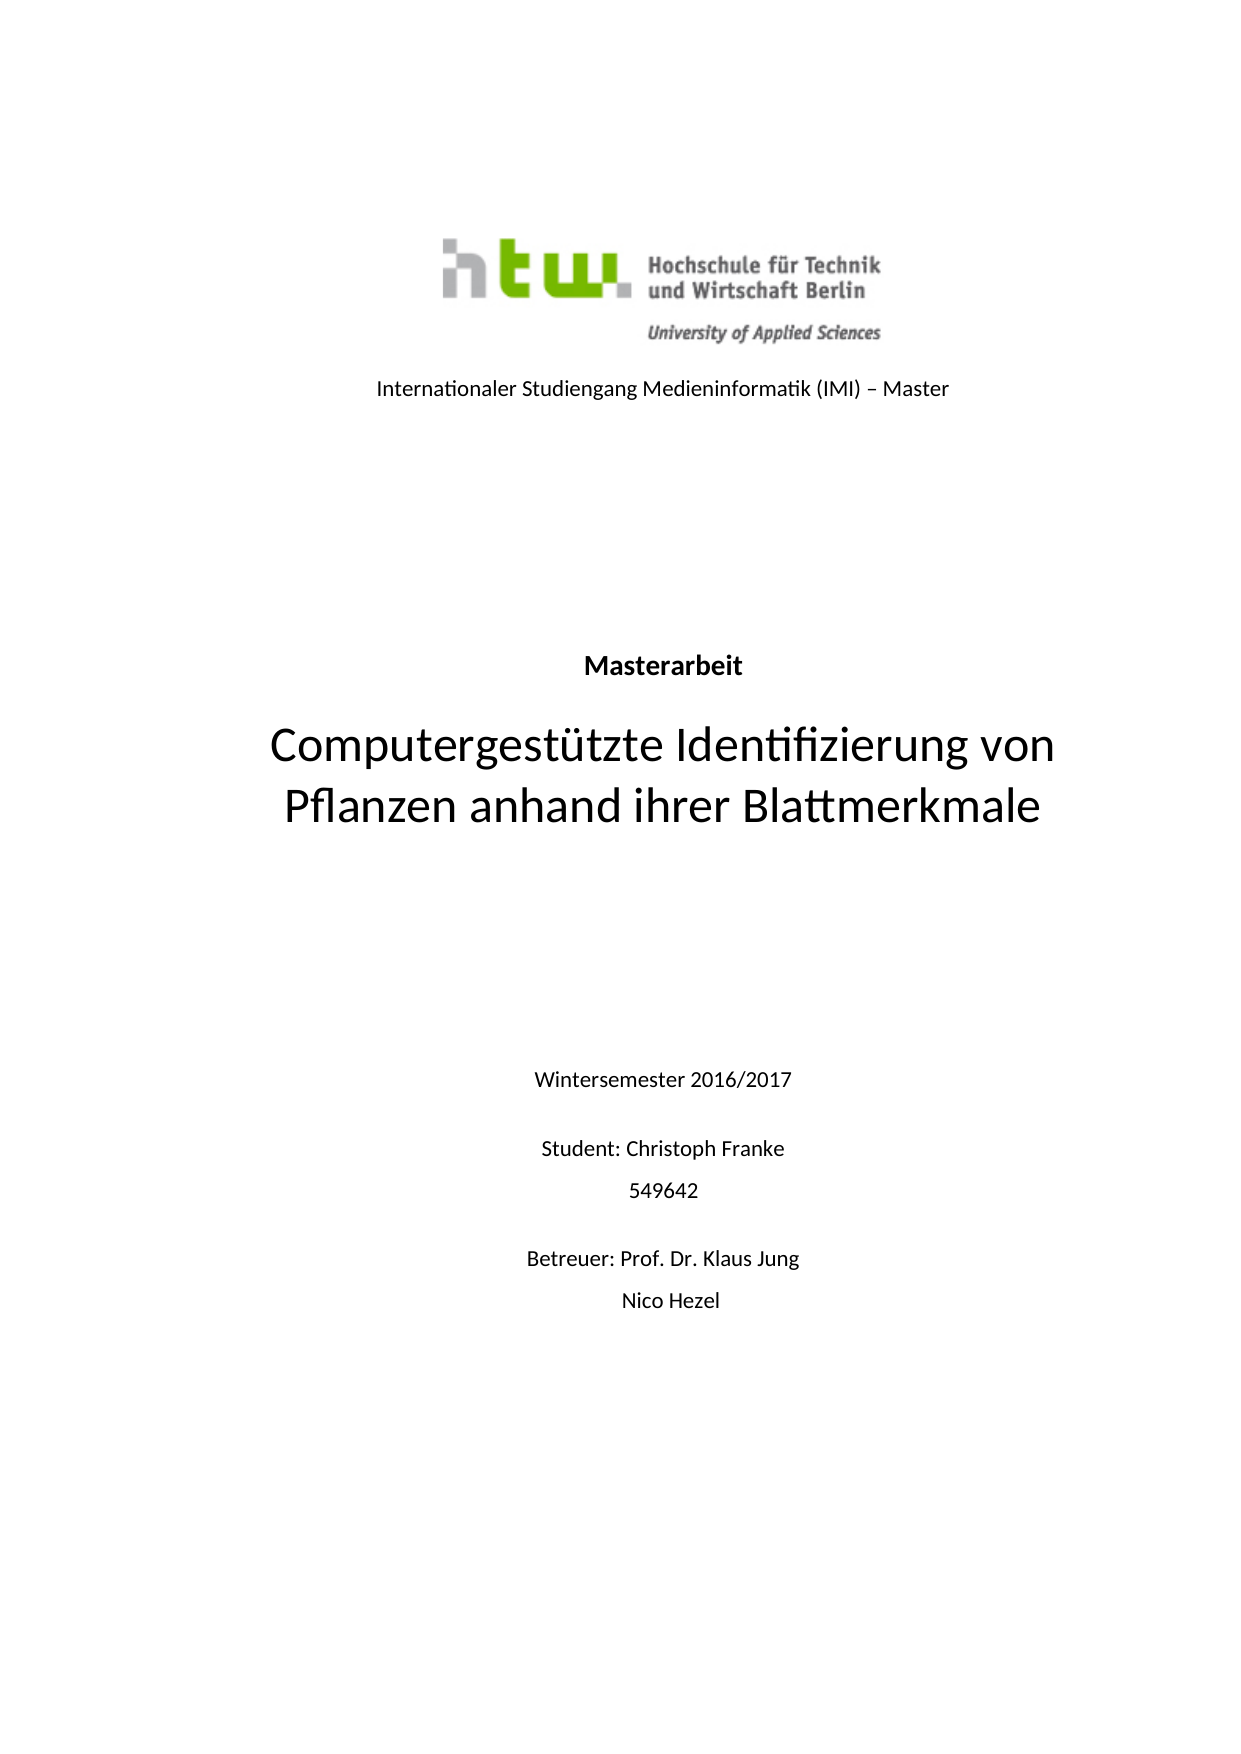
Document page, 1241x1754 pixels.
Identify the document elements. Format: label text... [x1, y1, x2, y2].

text Wintersemester 2016/2017 [236, 1065, 1090, 1093]
text Internationaler Studiengang Medieninformatik (IMI) – Master [236, 374, 1090, 403]
text Masterarbeit [236, 647, 1090, 683]
text Student: Christoph Franke [236, 1134, 1090, 1162]
text Betreuer: Prof. Dr. Klaus Jung [236, 1244, 1090, 1272]
picture [442, 238, 884, 349]
text 549642 [236, 1176, 1090, 1204]
text Computergestützte Identifizierung von Pflanzen anhand ihrer Blattmerkmale [236, 713, 1090, 835]
text Nico Hezel [236, 1286, 1090, 1314]
